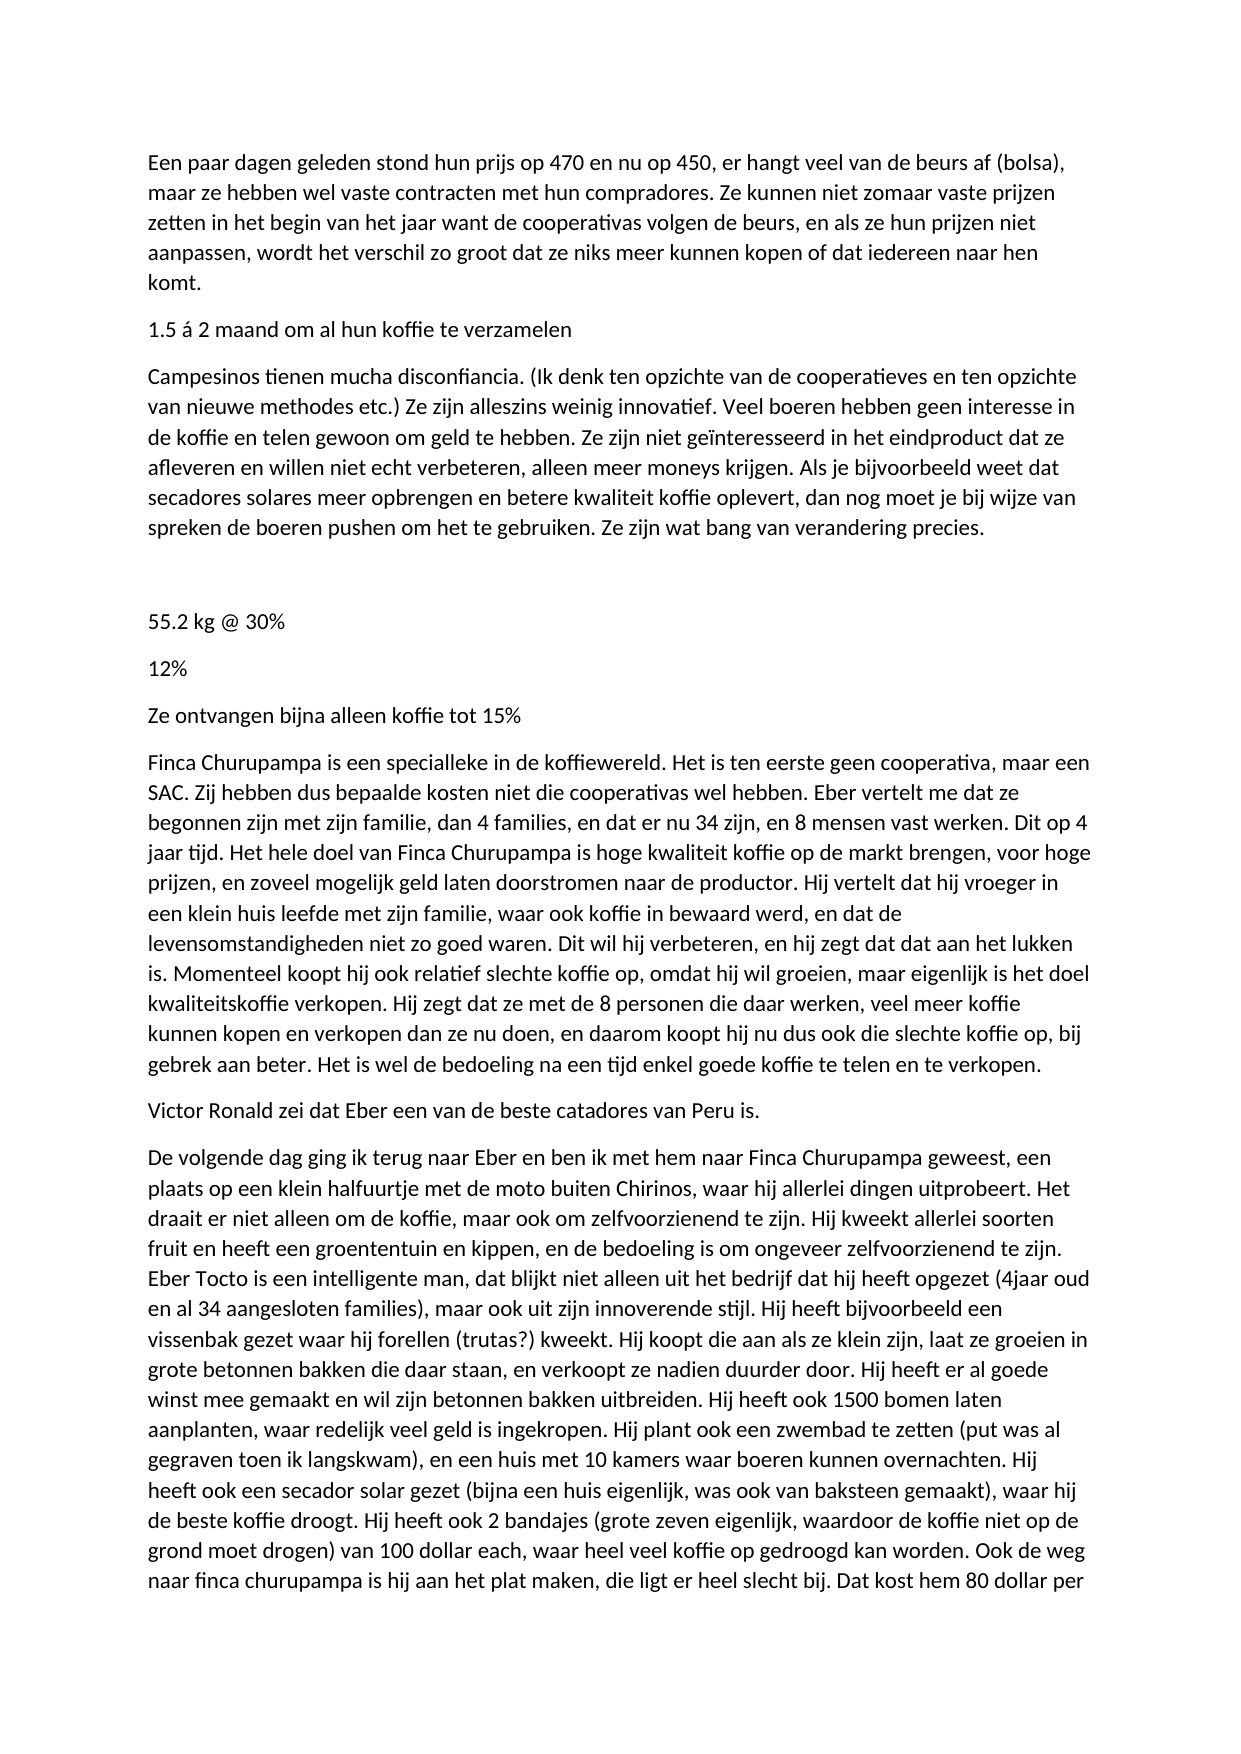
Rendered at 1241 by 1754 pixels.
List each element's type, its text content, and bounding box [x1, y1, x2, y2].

text 12% [148, 654, 1093, 682]
text Victor Ronald zei dat Eber een van de beste catadores van Peru is. [148, 1097, 1093, 1124]
text Een paar dagen geleden stond hun prijs op 470 en nu op 450, er hangt veel van de beurs af (bolsa), maar ze hebben wel vaste contracten met hun compradores. Ze kunnen niet zomaar vaste prijzen zetten in het begin van het jaar want de cooperativas volgen de beurs, en als ze hun prijzen niet aanpassen, wordt het verschil zo groot dat ze niks meer kunnen kopen of dat iedereen naar hen komt. [148, 148, 1093, 296]
text 1.5 á 2 maand om al hun koffie te verzamelen [148, 315, 1093, 343]
text Finca Churupampa is een specialleke in de koffiewereld. Het is ten eerste geen cooperativa, maar een SAC. Zij hebben dus bepaalde kosten niet die cooperativas wel hebben. Eber vertelt me dat ze begonnen zijn met zijn familie, dan 4 families, en dat er nu 34 zijn, en 8 mensen vast werken. Dit op 4 jaar tijd. Het hele doel van Finca Churupampa is hoge kwaliteit koffie op de markt brengen, voor hoge prijzen, en zoveel mogelijk geld laten doorstromen naar de productor. Hij vertelt dat hij vroeger in een klein huis leefde met zijn familie, waar ook koffie in bewaard werd, en dat de levensomstandigheden niet zo goed waren. Dit wil hij verbeteren, en hij zegt dat dat aan het lukken is. Momenteel koopt hij ook relatief slechte koffie op, omdat hij wil groeien, maar eigenlijk is het doel kwaliteitskoffie verkopen. Hij zegt dat ze met de 8 personen die daar werken, veel meer koffie kunnen kopen en verkopen dan ze nu doen, en daarom koopt hij nu dus ook die slechte koffie op, bij gebrek aan beter. Het is wel de bedoeling na een tijd enkel goede koffie te telen en te verkopen. [148, 748, 1093, 1078]
text Ze ontvangen bijna alleen koffie tot 15% [148, 701, 1093, 729]
text 55.2 kg @ 30% [148, 607, 1093, 635]
